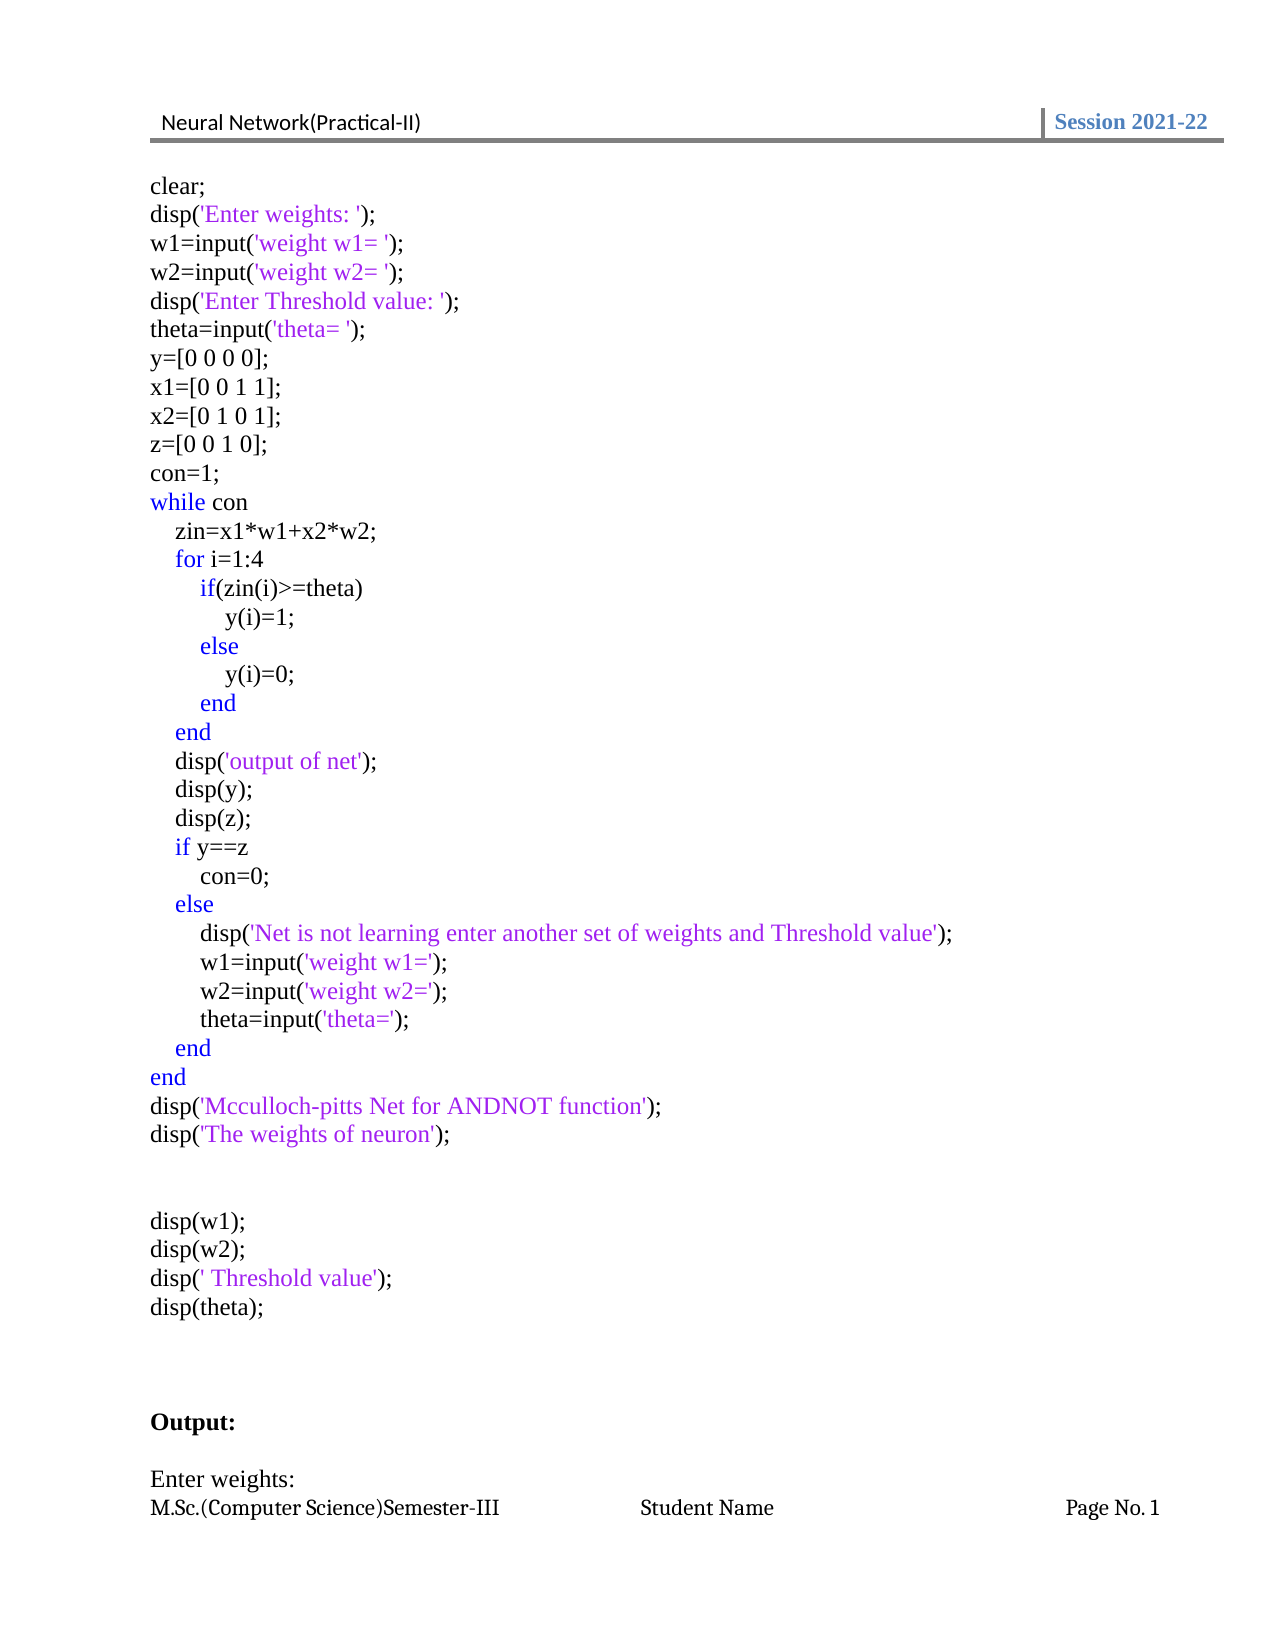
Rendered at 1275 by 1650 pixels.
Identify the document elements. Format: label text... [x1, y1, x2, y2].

text con=1; [150, 458, 1200, 487]
text disp(' Threshold value'); [150, 1263, 1200, 1292]
text w1=input('weight w1='); [150, 947, 1200, 976]
text Enter weights: [150, 1464, 1200, 1493]
text disp('Enter weights: '); [150, 199, 1200, 228]
text if y==z [150, 832, 1200, 861]
text disp(w2); [150, 1234, 1200, 1263]
text disp('The weights of neuron'); [150, 1119, 1200, 1148]
text Output: [150, 1407, 1200, 1436]
text disp('output of net'); [150, 746, 1200, 774]
text if(zin(i)>=theta) [150, 573, 1200, 602]
text end [150, 688, 1200, 717]
text disp(z); [150, 803, 1200, 832]
text for i=1:4 [150, 544, 1200, 573]
text end [150, 717, 1200, 746]
text y(i)=1; [150, 602, 1200, 631]
text con=0; [150, 861, 1200, 889]
text theta=input('theta= '); [150, 314, 1200, 343]
text x2=[0 1 0 1]; [150, 401, 1200, 429]
text disp('Net is not learning enter another set of weights and Threshold value'); [150, 918, 1200, 947]
text disp('Enter Threshold value: '); [150, 286, 1200, 314]
text clear; [150, 171, 1200, 199]
text w1=input('weight w1= '); [150, 228, 1200, 257]
text x1=[0 0 1 1]; [150, 372, 1200, 401]
text w2=input('weight w2= '); [150, 257, 1200, 286]
text else [150, 631, 1200, 659]
text else [150, 889, 1200, 918]
text y=[0 0 0 0]; [150, 343, 1200, 372]
text disp('Mcculloch-pitts Net for ANDNOT function'); [150, 1091, 1200, 1119]
text disp(w1); [150, 1206, 1200, 1234]
text end [150, 1033, 1200, 1062]
text y(i)=0; [150, 659, 1200, 688]
text zin=x1*w1+x2*w2; [150, 516, 1200, 544]
text while con [150, 487, 1200, 516]
text disp(y); [150, 774, 1200, 803]
text disp(theta); [150, 1292, 1200, 1321]
text theta=input('theta='); [150, 1004, 1200, 1033]
text w2=input('weight w2='); [150, 976, 1200, 1004]
text z=[0 0 1 0]; [150, 429, 1200, 458]
text end [150, 1062, 1200, 1091]
